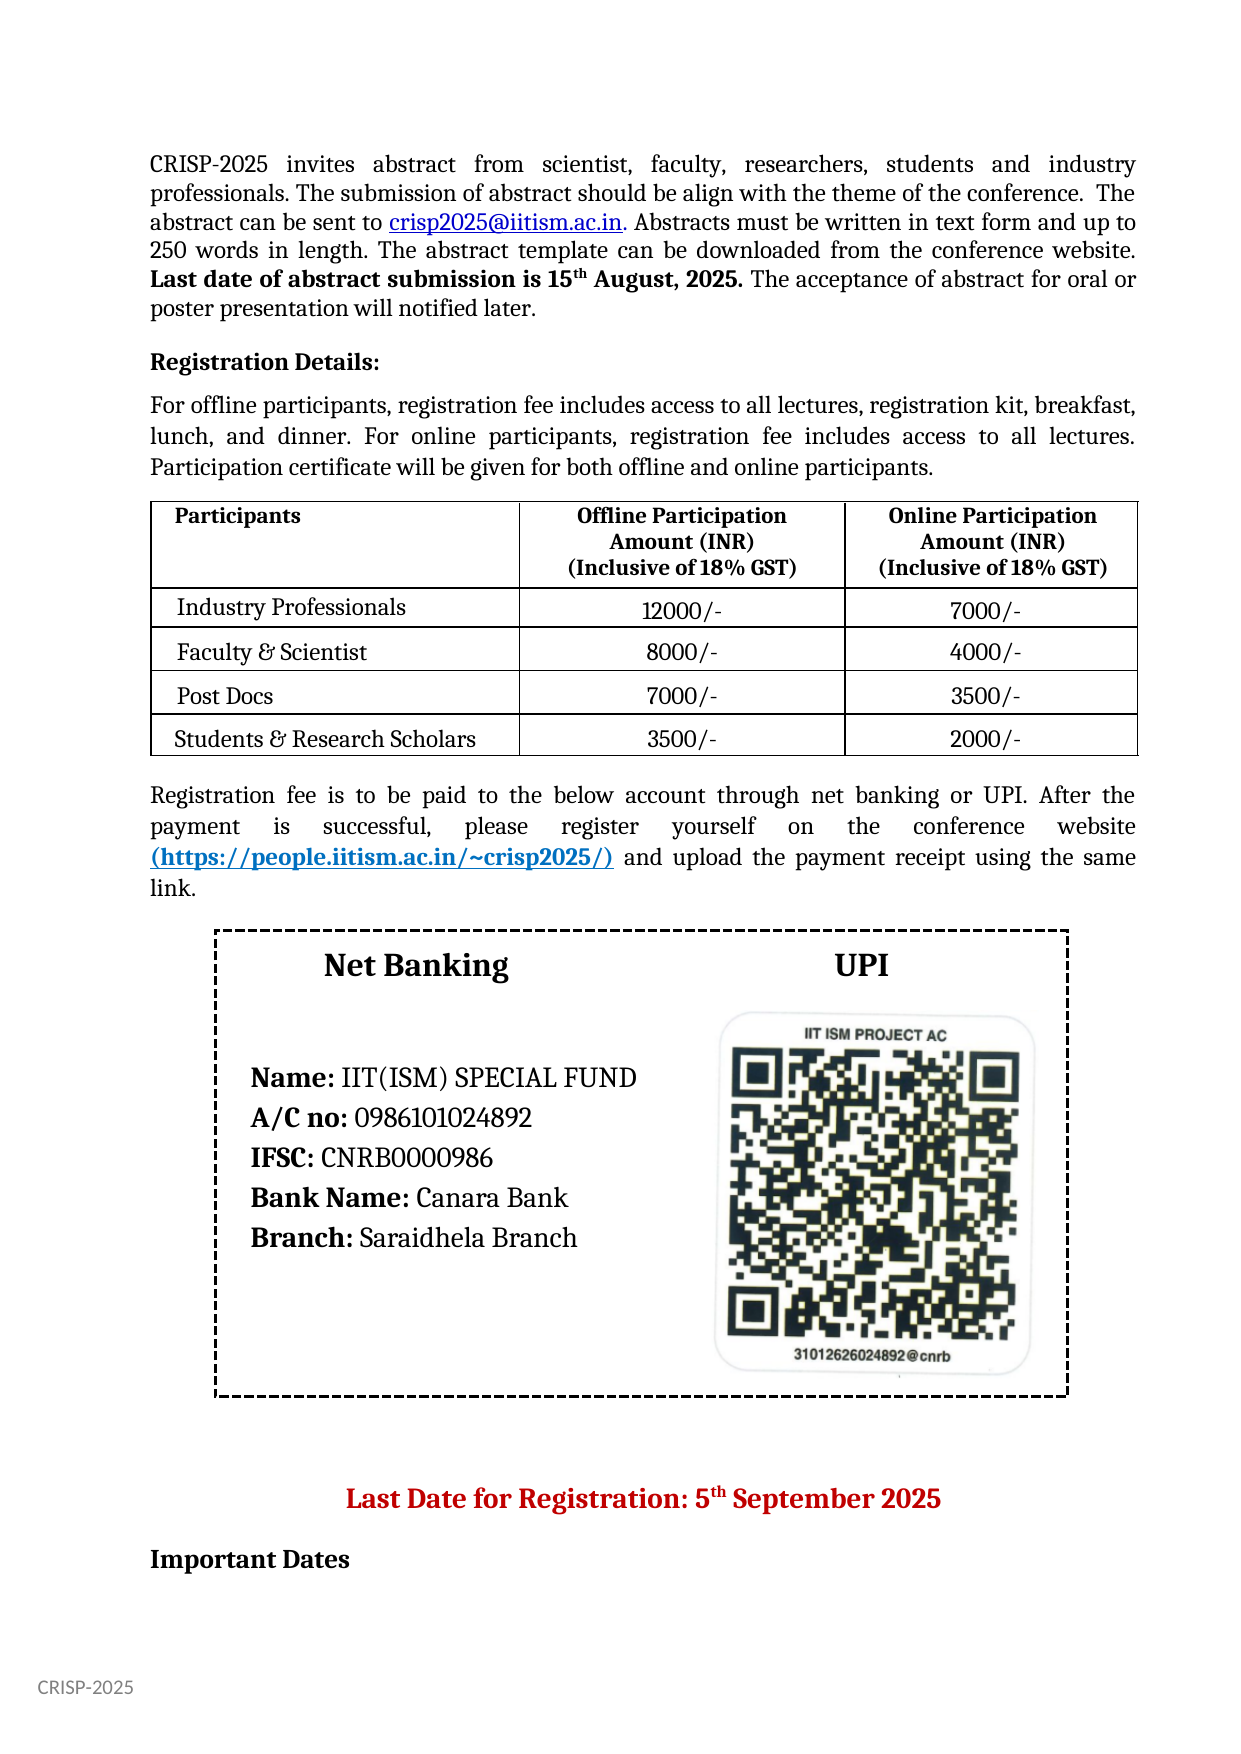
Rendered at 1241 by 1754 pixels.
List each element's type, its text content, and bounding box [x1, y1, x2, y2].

table_cell 7000/- [520, 671, 844, 713]
table_header Offline Participation Amount (INR) (Inclusive of 18% GST) [520, 502, 845, 587]
table_cell 4000/- [846, 628, 1137, 669]
picture [711, 1010, 1039, 1380]
table_cell 12000/- [520, 589, 844, 626]
text Registration Details: [150, 347, 1137, 376]
table_cell Industry Professionals [152, 589, 519, 626]
text Last Date for Registration: 5th September 2025 [150, 1482, 1137, 1516]
table_header Online Participation Amount (INR) (Inclusive of 18% GST) [846, 502, 1137, 587]
table_header Participants [152, 502, 519, 587]
text Important Dates [150, 1544, 1137, 1575]
text CRISP-2025 invites abstract from scientist, faculty, researchers, students and industry professionals. The submission of abstract should be align with the theme of the conference. The abstract can be sent to crisp2025@iitism.ac.in. Abstracts must be written in text form and up to 250 words in length. The abstract template can be downloaded from the conference website. Last date of abstract submission is 15th August, 2025. The acceptance of abstract for oral or poster presentation will notified later. [150, 150, 1137, 322]
table_cell 2000/- [846, 715, 1137, 755]
text Registration fee is to be paid to the below account through net banking or UPI. After the payment is successful, please register yourself on the conference website (https://people.iitism.ac.in/~crisp2025/) and upload the payment receipt using the same link. [150, 781, 1137, 903]
text For offline participants, registration fee includes access to all lectures, registration kit, breakfast, lunch, and dinner. For online participants, registration fee includes access to all lectures. Participation certificate will be given for both offline and online participants. [150, 391, 1137, 482]
table_cell Post Docs [152, 671, 519, 713]
table_cell Faculty & Scientist [152, 628, 519, 669]
table_cell 3500/- [520, 715, 844, 755]
table_cell 8000/- [520, 628, 844, 669]
table_cell 3500/- [846, 671, 1137, 713]
table_cell Students & Research Scholars [152, 715, 519, 755]
table_cell 7000/- [846, 589, 1137, 626]
